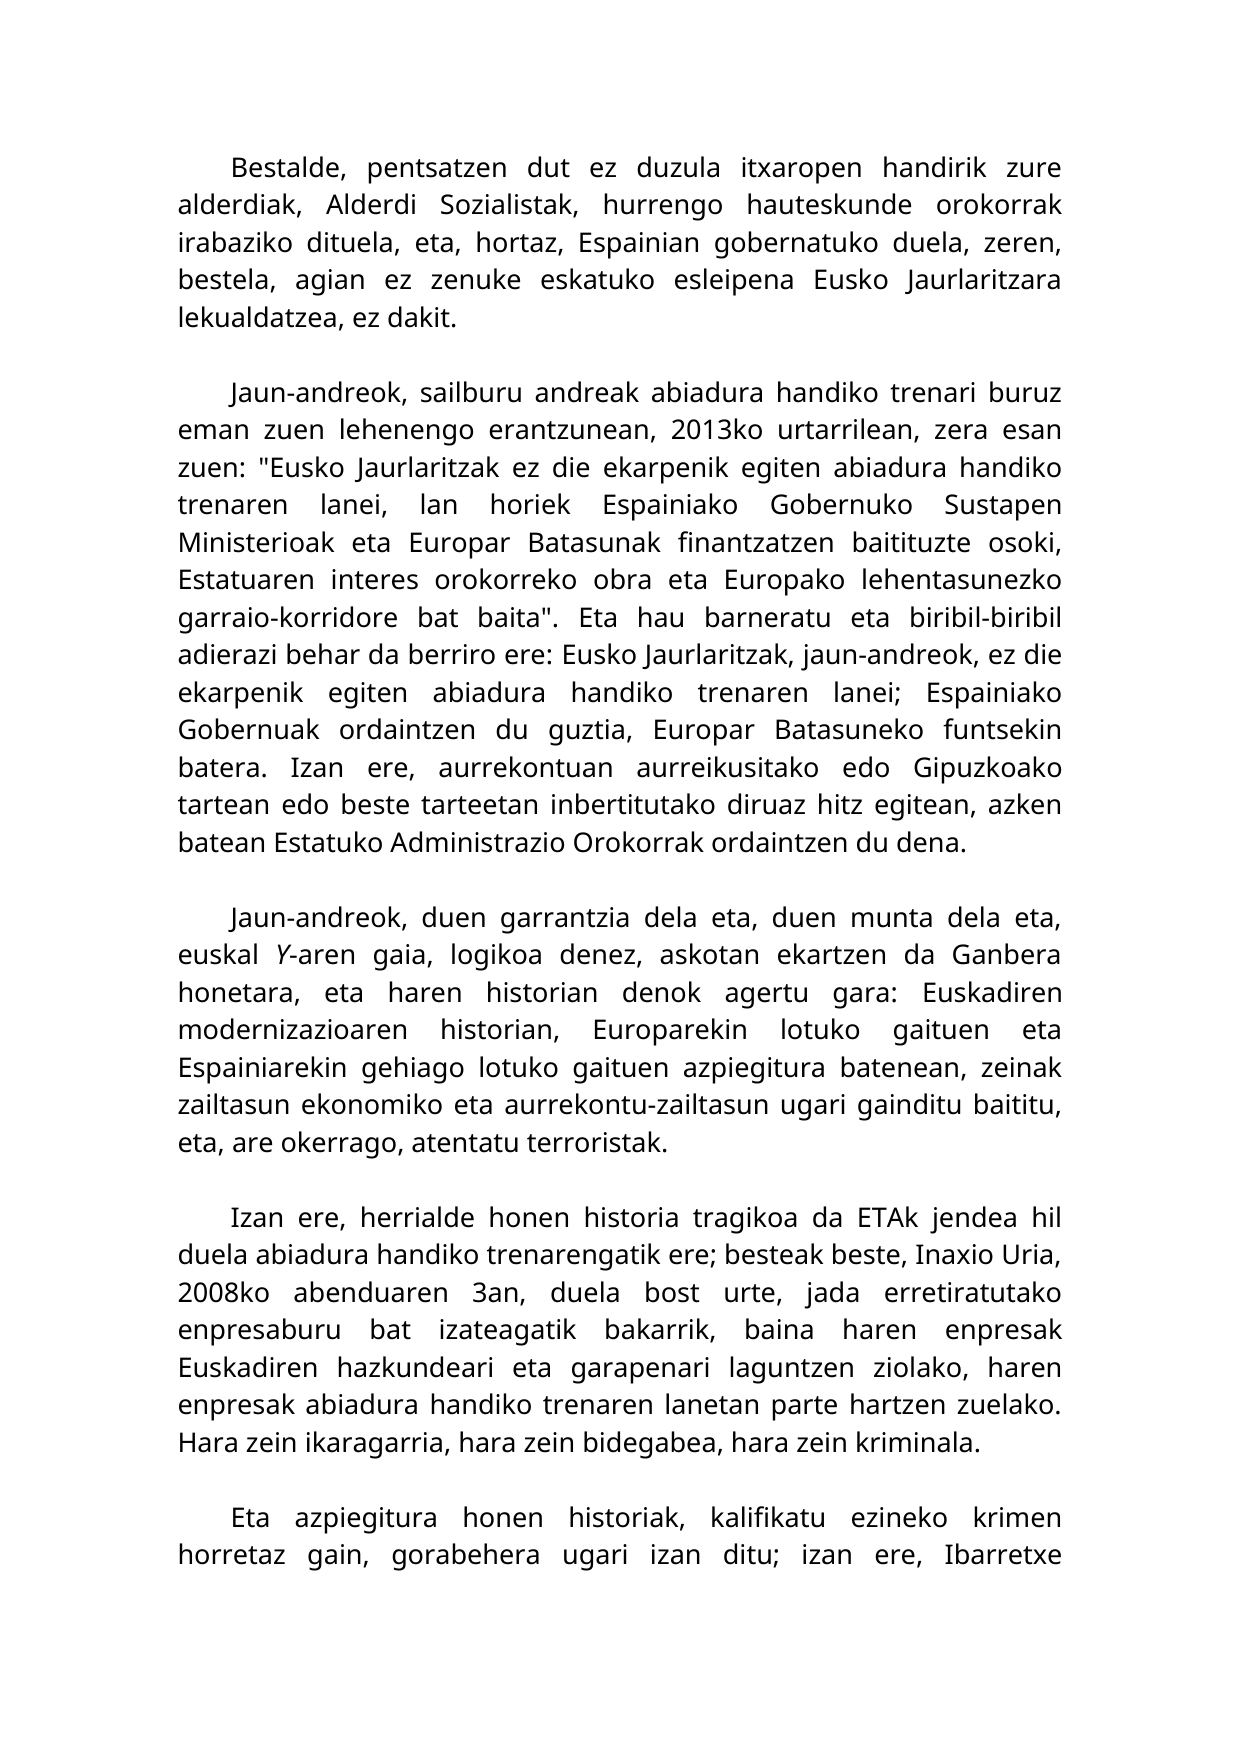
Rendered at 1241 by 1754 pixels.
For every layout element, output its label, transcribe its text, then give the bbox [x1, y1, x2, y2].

text Bestalde, pentsatzen dut ez duzula itxaropen handirik zure alderdiak, Alderdi Sozialistak, hurrengo hauteskunde orokorrak irabaziko dituela, eta, hortaz, Espainian gobernatuko duela, zeren, bestela, agian ez zenuke eskatuko esleipena Eusko Jaurlaritzara lekualdatzea, ez dakit. [177, 148, 1063, 335]
text Izan ere, herrialde honen historia tragikoa da ETAk jendea hil duela abiadura handiko trenarengatik ere; besteak beste, Inaxio Uria, 2008ko abenduaren 3an, duela bost urte, jada erretiratutako enpresaburu bat izateagatik bakarrik, baina haren enpresak Euskadiren hazkundeari eta garapenari laguntzen ziolako, haren enpresak abiadura handiko trenaren lanetan parte hartzen zuelako. Hara zein ikaragarria, hara zein bidegabea, hara zein kriminala. [177, 1198, 1063, 1460]
text Jaun-andreok, sailburu andreak abiadura handiko trenari buruz eman zuen lehenengo erantzunean, 2013ko urtarrilean, zera esan zuen: "Eusko Jaurlaritzak ez die ekarpenik egiten abiadura handiko trenaren lanei, lan horiek Espainiako Gobernuko Sustapen Ministerioak eta Europar Batasunak finantzatzen baitituzte osoki, Estatuaren interes orokorreko obra eta Europako lehentasunezko garraio-korridore bat baita". Eta hau barneratu eta biribil-biribil adierazi behar da berriro ere: Eusko Jaurlaritzak, jaun-andreok, ez die ekarpenik egiten abiadura handiko trenaren lanei; Espainiako Gobernuak ordaintzen du guztia, Europar Batasuneko funtsekin batera. Izan ere, aurrekontuan aurreikusitako edo Gipuzkoako tartean edo beste tarteetan inbertitutako diruaz hitz egitean, azken batean Estatuko Administrazio Orokorrak ordaintzen du dena. [177, 373, 1063, 860]
text Jaun-andreok, duen garrantzia dela eta, duen munta dela eta, euskal Y-aren gaia, logikoa denez, askotan ekartzen da Ganbera honetara, eta haren historian denok agertu gara: Euskadiren modernizazioaren historian, Europarekin lotuko gaituen eta Espainiarekin gehiago lotuko gaituen azpiegitura batenean, zeinak zailtasun ekonomiko eta aurrekontu-zailtasun ugari gainditu baititu, eta, are okerrago, atentatu terroristak. [177, 898, 1063, 1160]
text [177, 1498, 1063, 1573]
